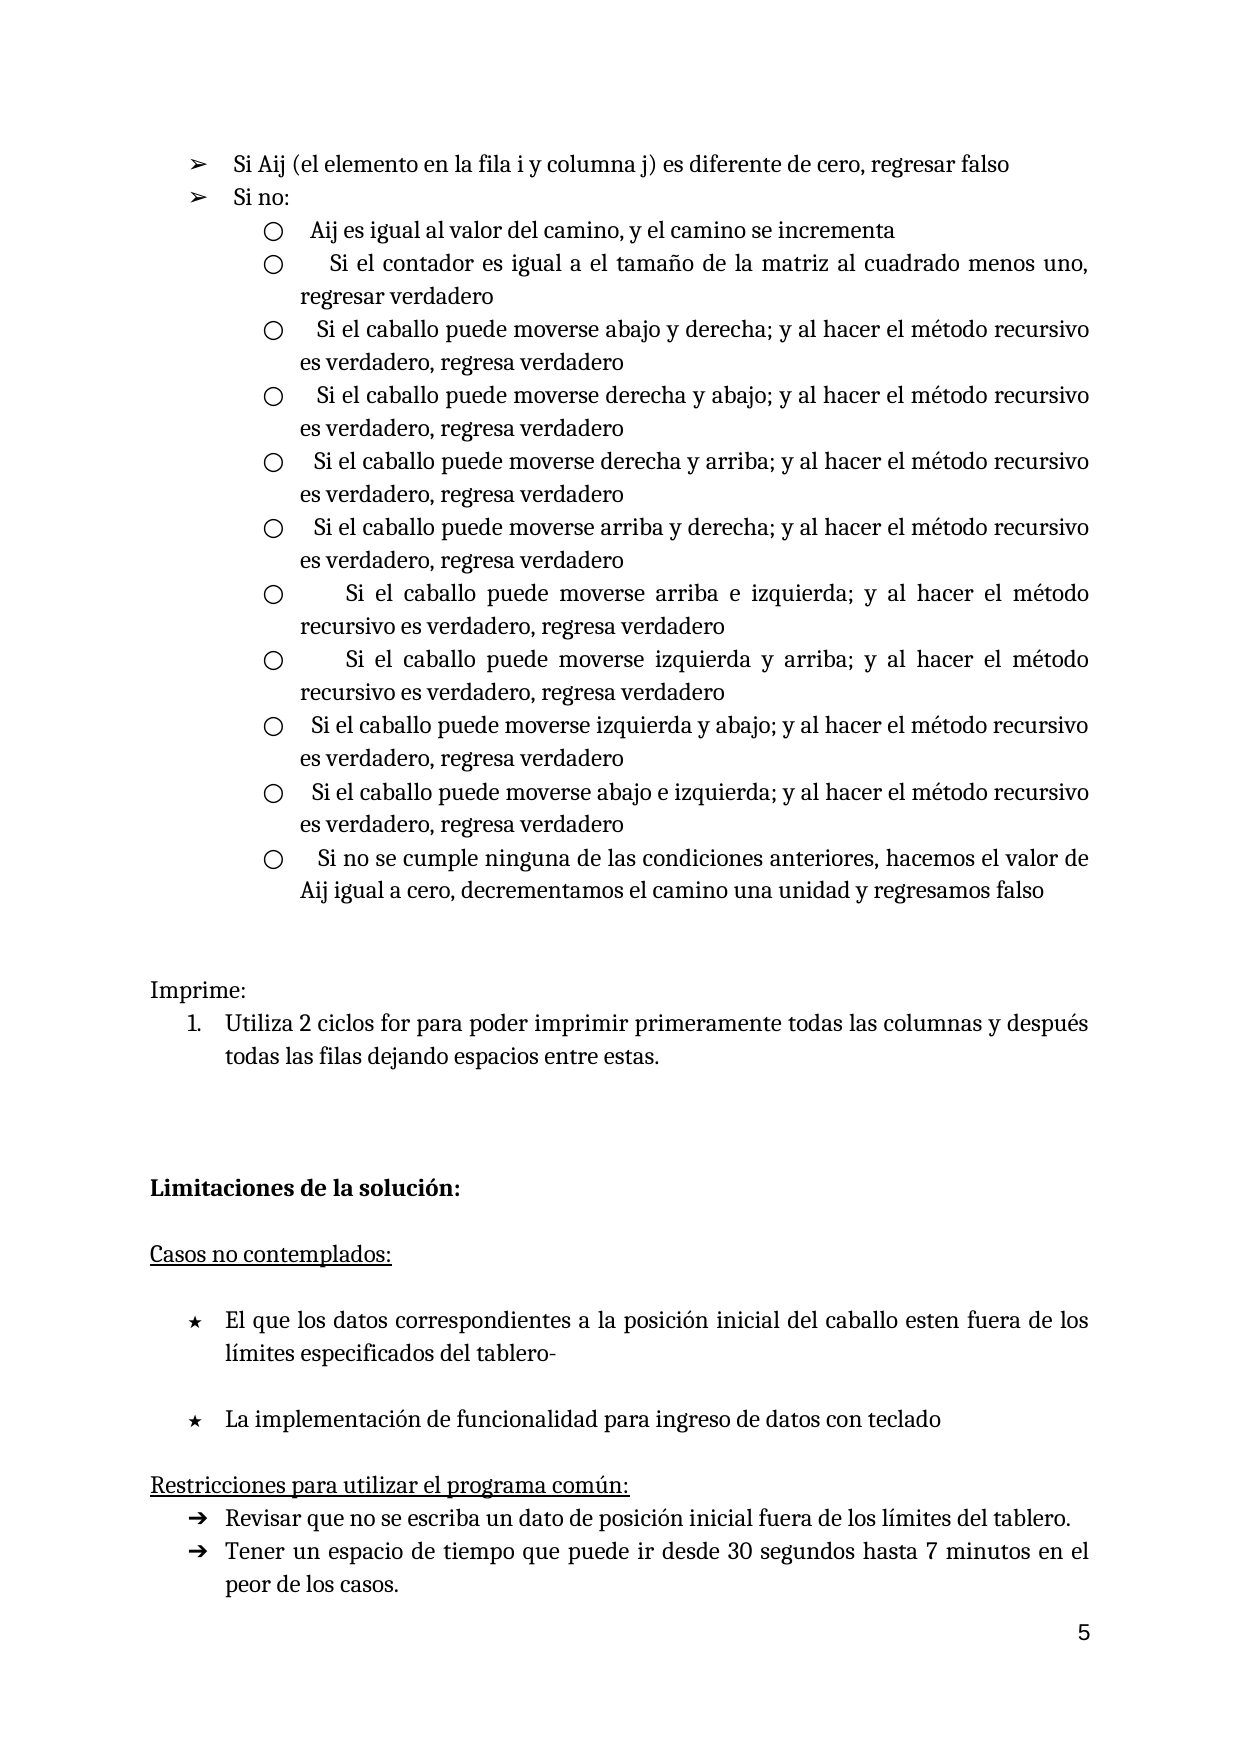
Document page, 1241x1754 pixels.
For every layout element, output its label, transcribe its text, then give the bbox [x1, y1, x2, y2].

text Limitaciones de la solución: [150, 1174, 1090, 1202]
text Casos no contemplados: [150, 1240, 1090, 1268]
text ○ Si el caballo puede moverse derecha y arriba; y al hacer el método recursivo es verdadero, regresa verdadero [262, 447, 1090, 509]
text ○ Si el contador es igual a el tamaño de la matriz al cuadrado menos uno, regresar verdadero [262, 249, 1090, 311]
text Restricciones para utilizar el programa común: [150, 1471, 1090, 1499]
text ○ Aij es igual al valor del camino, y el camino se incrementa [262, 216, 1090, 245]
text ○ Si el caballo puede moverse izquierda y arriba; y al hacer el método recursivo es verdadero, regresa verdadero [262, 645, 1090, 707]
text ○ Si el caballo puede moverse arriba y derecha; y al hacer el método recursivo es verdadero, regresa verdadero [262, 513, 1090, 575]
text ○ Si el caballo puede moverse derecha y abajo; y al hacer el método recursivo es verdadero, regresa verdadero [262, 381, 1090, 443]
list El que los datos correspondientes a la posición inicial del caballo esten fuera de los límites especificados del tablero- [187, 1306, 1090, 1367]
list La implementación de funcionalidad para ingreso de datos con teclado [187, 1405, 1090, 1433]
text ○ Si el caballo puede moverse izquierda y abajo; y al hacer el método recursivo es verdadero, regresa verdadero [262, 711, 1090, 773]
text ○ Si el caballo puede moverse abajo y derecha; y al hacer el método recursivo es verdadero, regresa verdadero [262, 315, 1090, 377]
list Revisar que no se escriba un dato de posición inicial fuera de los límites del tablero. [187, 1504, 1090, 1533]
text ➢ Si Aij (el elemento en la fila i y columna j) es diferente de cero, regresar falso [187, 150, 1090, 179]
text ➢ Si no: [187, 183, 1090, 212]
list Utiliza 2 ciclos for para poder imprimir primeramente todas las columnas y después todas las filas dejando espacios entre estas. [187, 1008, 1090, 1070]
text Imprime: [150, 976, 1090, 1004]
list Tener un espacio de tiempo que puede ir desde 30 segundos hasta 7 minutos en el peor de los casos. [187, 1537, 1090, 1599]
text ○ Si el caballo puede moverse arriba e izquierda; y al hacer el método recursivo es verdadero, regresa verdadero [262, 579, 1090, 641]
text ○ Si no se cumple ninguna de las condiciones anteriores, hacemos el valor de Aij igual a cero, decrementamos el camino una unidad y regresamos falso [262, 843, 1090, 905]
text ○ Si el caballo puede moverse abajo e izquierda; y al hacer el método recursivo es verdadero, regresa verdadero [262, 777, 1090, 839]
